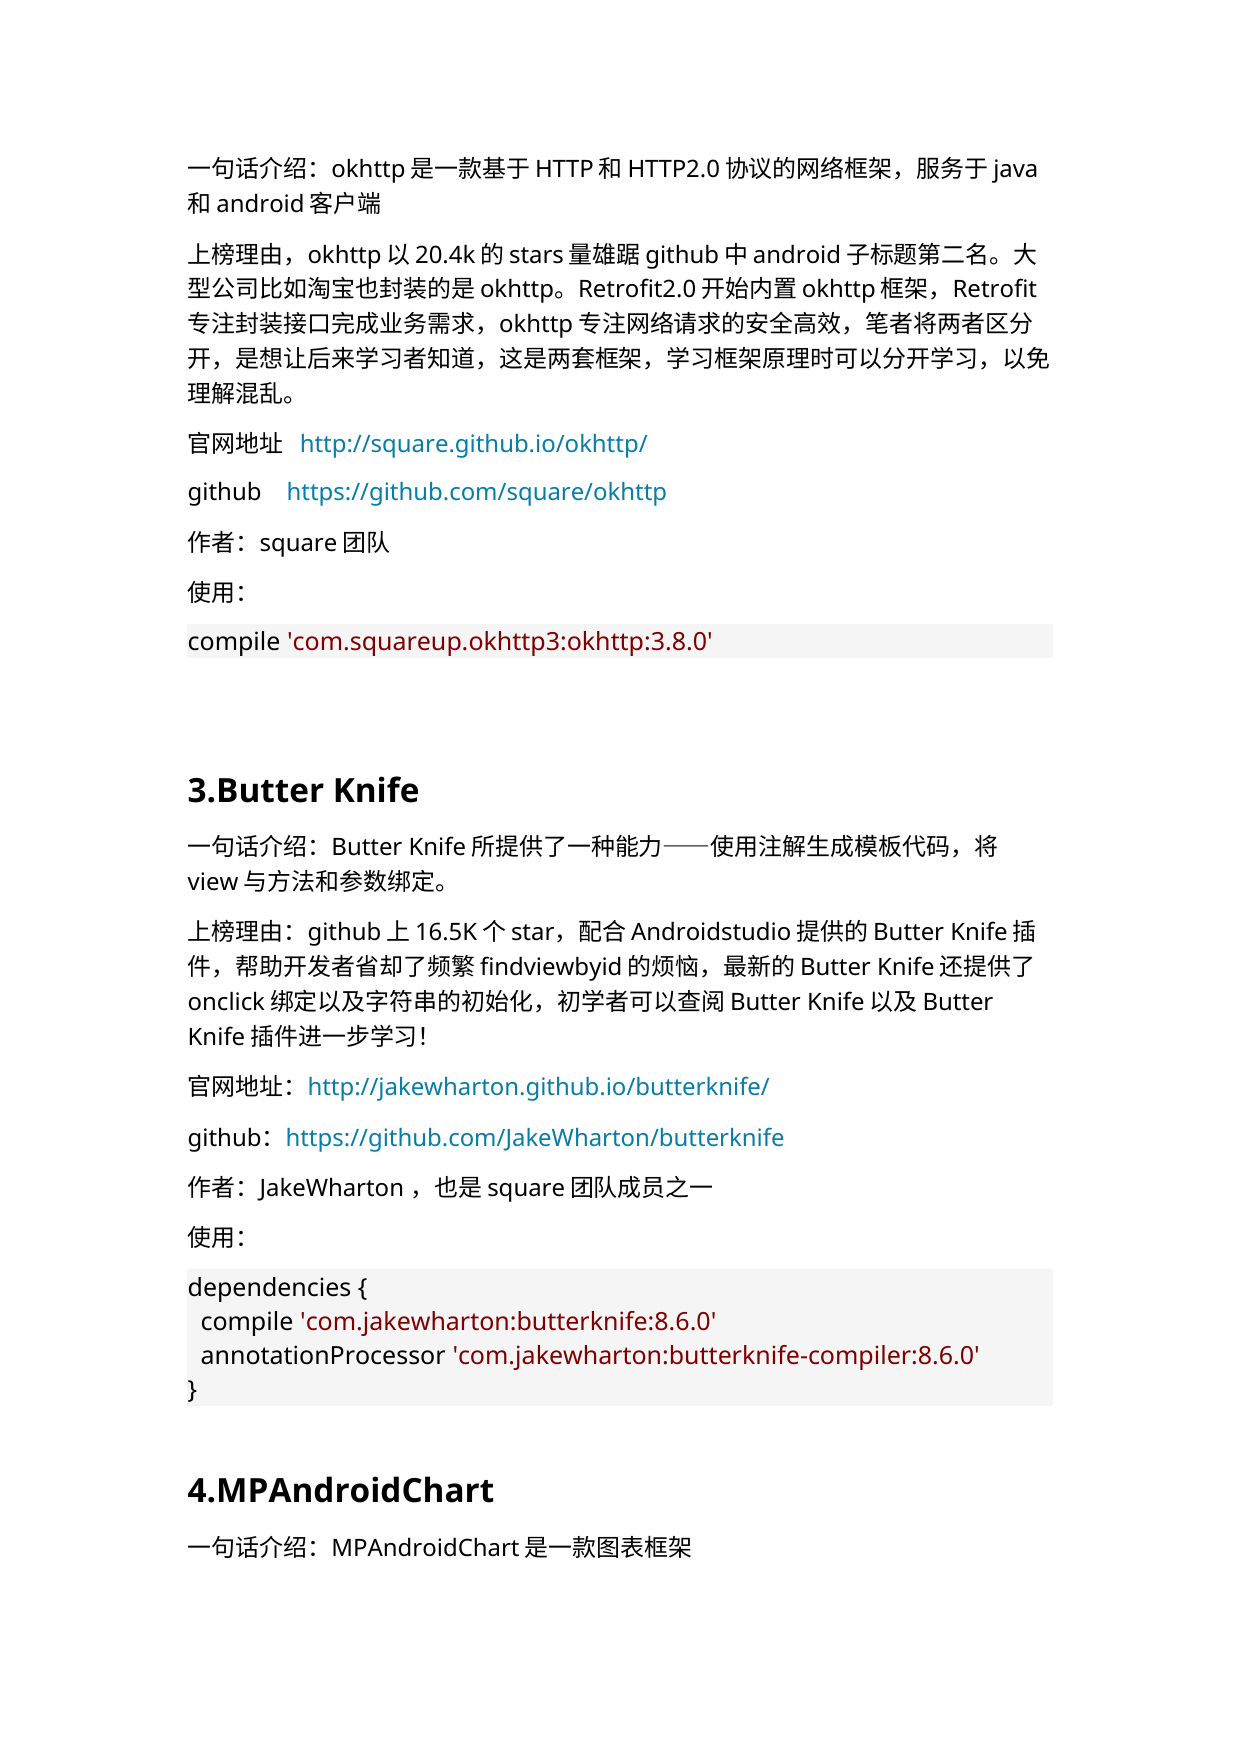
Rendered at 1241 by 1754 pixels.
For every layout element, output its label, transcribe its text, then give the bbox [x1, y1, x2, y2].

text 作者：JakeWharton ，也是square团队成员之一 [187, 1168, 1053, 1203]
text compile 'com.jakewharton:butterknife:8.6.0' [187, 1303, 1053, 1337]
text 使用： [187, 1219, 1053, 1254]
text compile 'com.squareup.okhttp3:okhttp:3.8.0' [187, 624, 1053, 658]
text 一句话介绍：okhttp是一款基于HTTP和HTTP2.0协议的网络框架，服务于java和android客户端 [187, 150, 1053, 219]
text github https://github.com/square/okhttp [187, 475, 1053, 508]
text dependencies { [187, 1269, 1053, 1303]
text } [187, 1371, 1053, 1406]
text 3.Butter Knife [187, 767, 1053, 812]
text 4.MPAndroidChart [187, 1467, 1053, 1513]
text 使用： [187, 574, 1053, 608]
text annotationProcessor 'com.jakewharton:butterknife-compiler:8.6.0' [187, 1337, 1053, 1371]
text 一句话介绍：Butter Knife所提供了一种能力——使用注解生成模板代码，将view与方法和参数绑定。 [187, 828, 1053, 897]
text 一句话介绍：MPAndroidChart是一款图表框架 [187, 1528, 1053, 1563]
text 作者：square团队 [187, 523, 1053, 558]
text 官网地址 http://square.github.io/okhttp/ [187, 424, 1053, 459]
text github：https://github.com/JakeWharton/butterknife [187, 1118, 1053, 1153]
text 官网地址：http://jakewharton.github.io/butterknife/ [187, 1068, 1053, 1102]
text 上榜理由，okhttp以20.4k的stars量雄踞github中android子标题第二名。大型公司比如淘宝也封装的是okhttp。Retrofit2.0开始内置okhttp框架，Retrofit专注封装接口完成业务需求，okhttp专注网络请求的安全高效，笔者将两者区分开，是想让后来学习者知道，这是两套框架，学习框架原理时可以分开学习，以免理解混乱。 [187, 235, 1053, 409]
text 上榜理由：github上16.5K个star，配合Androidstudio提供的Butter Knife插件，帮助开发者省却了频繁findviewbyid的烦恼，最新的Butter Knife还提供了onclick绑定以及字符串的初始化，初学者可以查阅Butter Knife以及Butter Knife插件进一步学习！ [187, 913, 1053, 1052]
